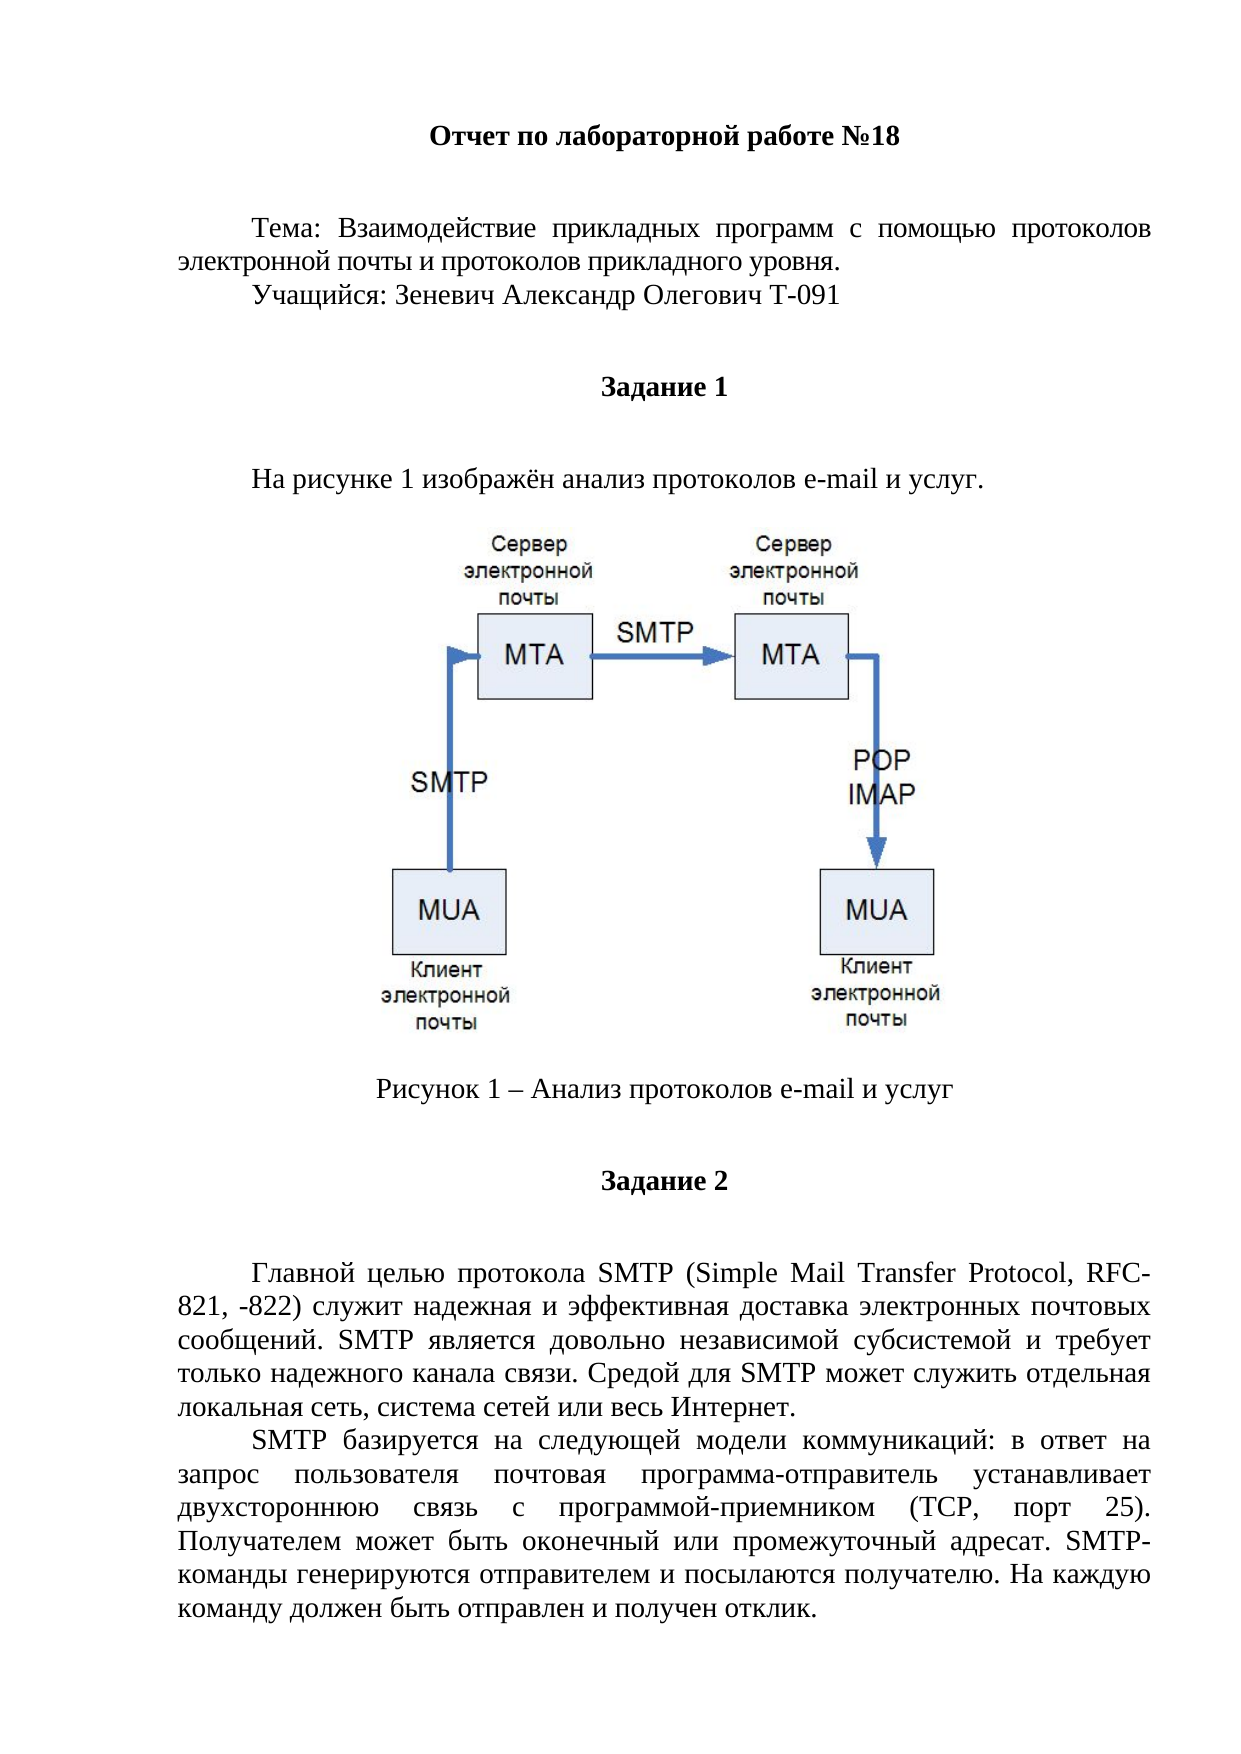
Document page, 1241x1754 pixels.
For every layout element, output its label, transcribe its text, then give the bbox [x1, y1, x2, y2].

text Отчет по лабораторной работе №18 [177, 118, 1152, 152]
text Задание 2 [177, 1163, 1152, 1196]
text Рисунок 1 – Анализ протоколов e-mail и услуг [177, 1071, 1152, 1104]
text Тема: Взаимодействие прикладных программ с помощью протоколов электронной почты и протоколов прикладного уровня. [177, 210, 1152, 277]
text Учащийся: Зеневич Александр Олегович Т-091 [177, 277, 1152, 311]
text На рисунке 1 изображён анализ протоколов e-mail и услуг. [177, 461, 1152, 494]
text Главной целью протокола SMTP (Simple Mail Transfer Protocol, RFC-821, -822) служит надежная и эффективная доставка электронных почтовых сообщений. SMTP является довольно независимой субсистемой и требует только надежного канала связи. Средой для SMTP может служить отдельная локальная сеть, система сетей или весь Интернет. [177, 1255, 1152, 1422]
text SMTP базируется на следующей модели коммуникаций: в ответ на запрос пользователя почтовая программа-отправитель устанавливает двухстороннюю связь с программой-приемником (TCP, порт 25). Получателем может быть оконечный или промежуточный адресат. SMTP-команды генерируются отправителем и посылаются получателю. На каждую команду должен быть отправлен и получен отклик. [177, 1422, 1152, 1624]
picture [380, 527, 949, 1038]
text Задание 1 [177, 369, 1152, 402]
